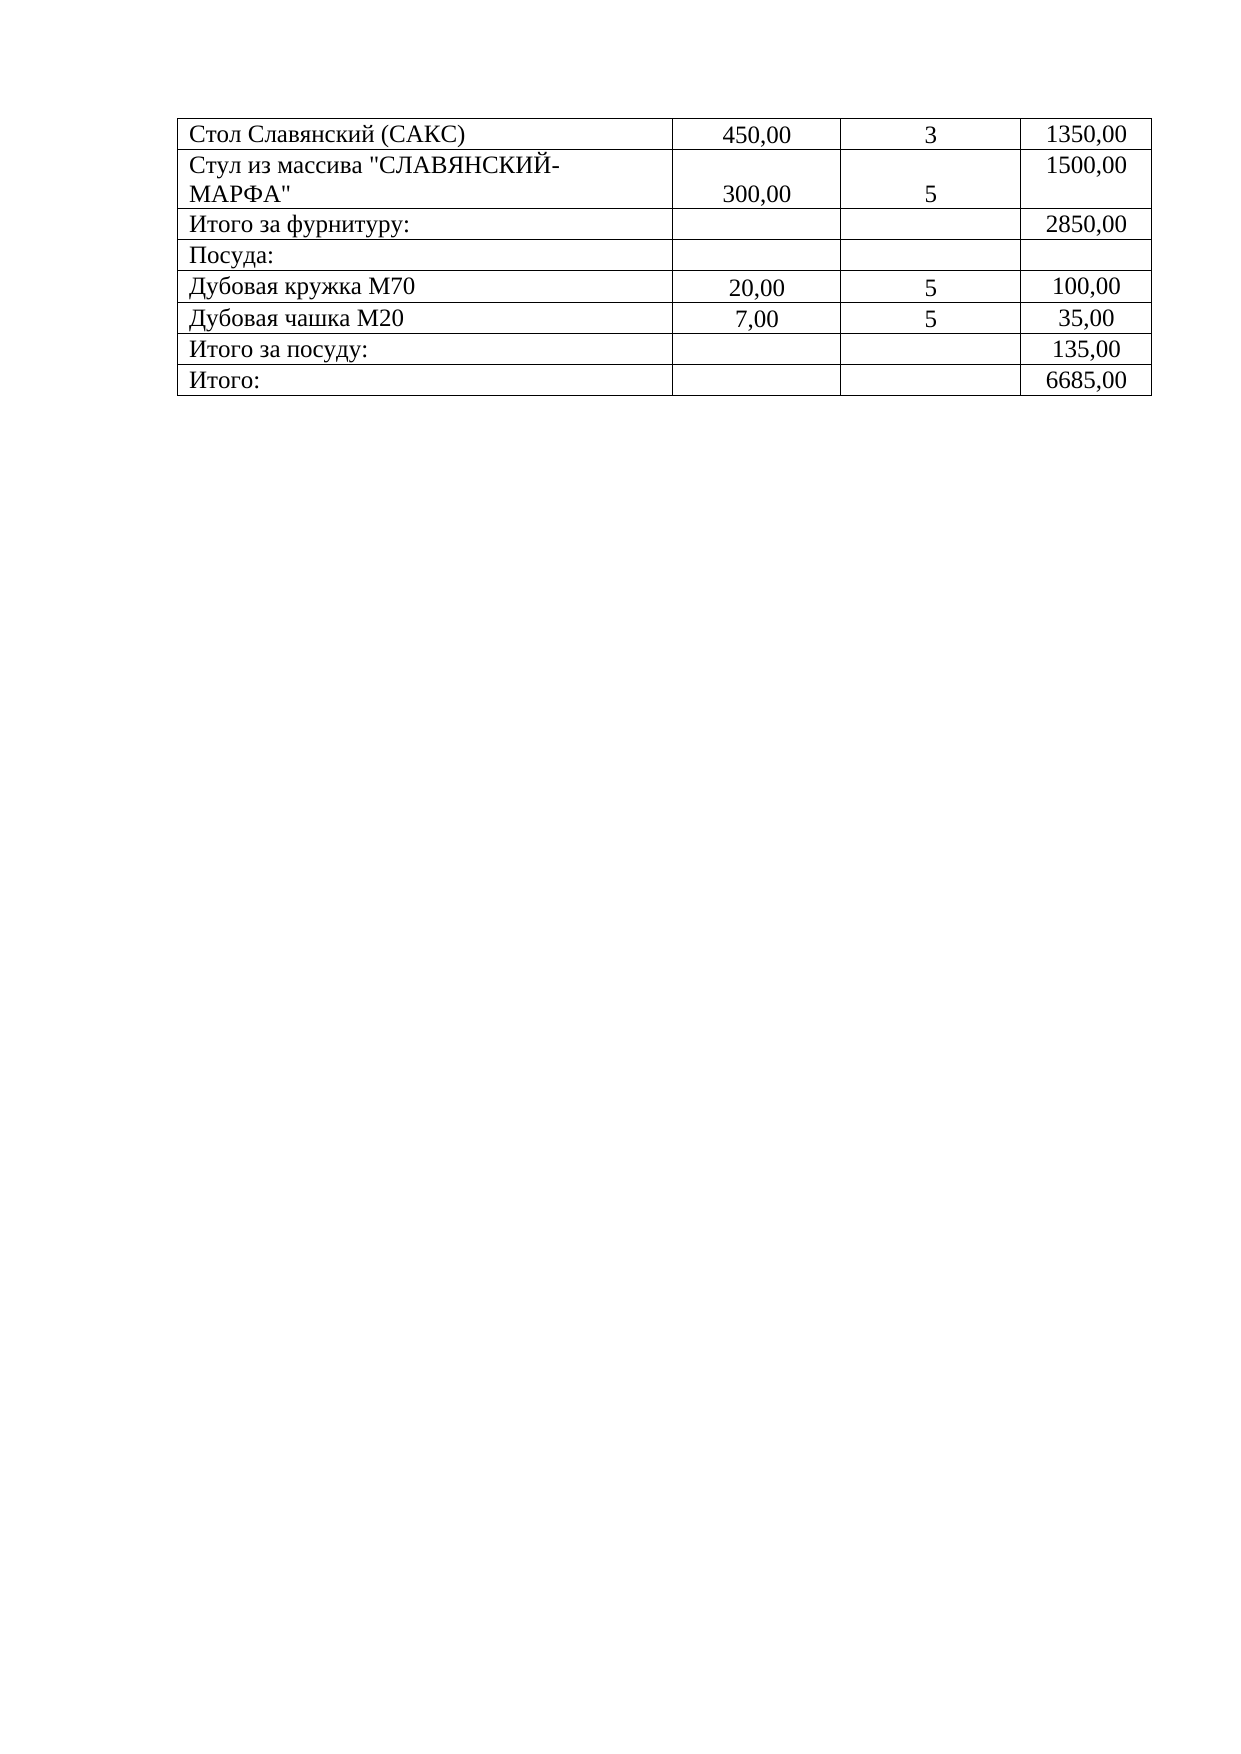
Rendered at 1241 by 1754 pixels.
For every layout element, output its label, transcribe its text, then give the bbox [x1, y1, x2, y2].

table_cell 1350,00 [1021, 119, 1151, 149]
table_cell 5 [841, 150, 1020, 208]
table_cell [1021, 240, 1151, 270]
table_cell Итого: [178, 365, 672, 395]
table_cell [673, 334, 840, 364]
table_cell Дубовая чашка M20 [178, 303, 672, 333]
table_cell 450,00 [673, 119, 840, 149]
table_cell [841, 209, 1020, 239]
table_cell Стол Славянский (САКС) [178, 119, 672, 149]
table_cell 35,00 [1021, 303, 1151, 333]
table_cell [841, 365, 1020, 395]
table_cell 135,00 [1021, 334, 1151, 364]
table_cell 5 [841, 271, 1020, 302]
table_cell Итого за посуду: [178, 334, 672, 364]
table_cell [841, 334, 1020, 364]
table_cell 5 [841, 303, 1020, 333]
table_cell 3 [841, 119, 1020, 149]
table_cell Стул из массива "СЛАВЯНСКИЙ-МАРФА" [178, 150, 672, 208]
table_cell 1500,00 [1021, 150, 1151, 208]
table_cell Посуда: [178, 240, 672, 270]
table_cell 300,00 [673, 150, 840, 208]
table_cell [841, 240, 1020, 270]
table_cell 2850,00 [1021, 209, 1151, 239]
table_cell [673, 365, 840, 395]
table_cell 6685,00 [1021, 365, 1151, 395]
table_cell 20,00 [673, 271, 840, 302]
table_cell Итого за фурнитуру: [178, 209, 672, 239]
table_cell 100,00 [1021, 271, 1151, 302]
table_cell [673, 240, 840, 270]
table_cell 7,00 [673, 303, 840, 333]
table_cell [673, 209, 840, 239]
table_cell Дубовая кружка М70 [178, 271, 672, 302]
